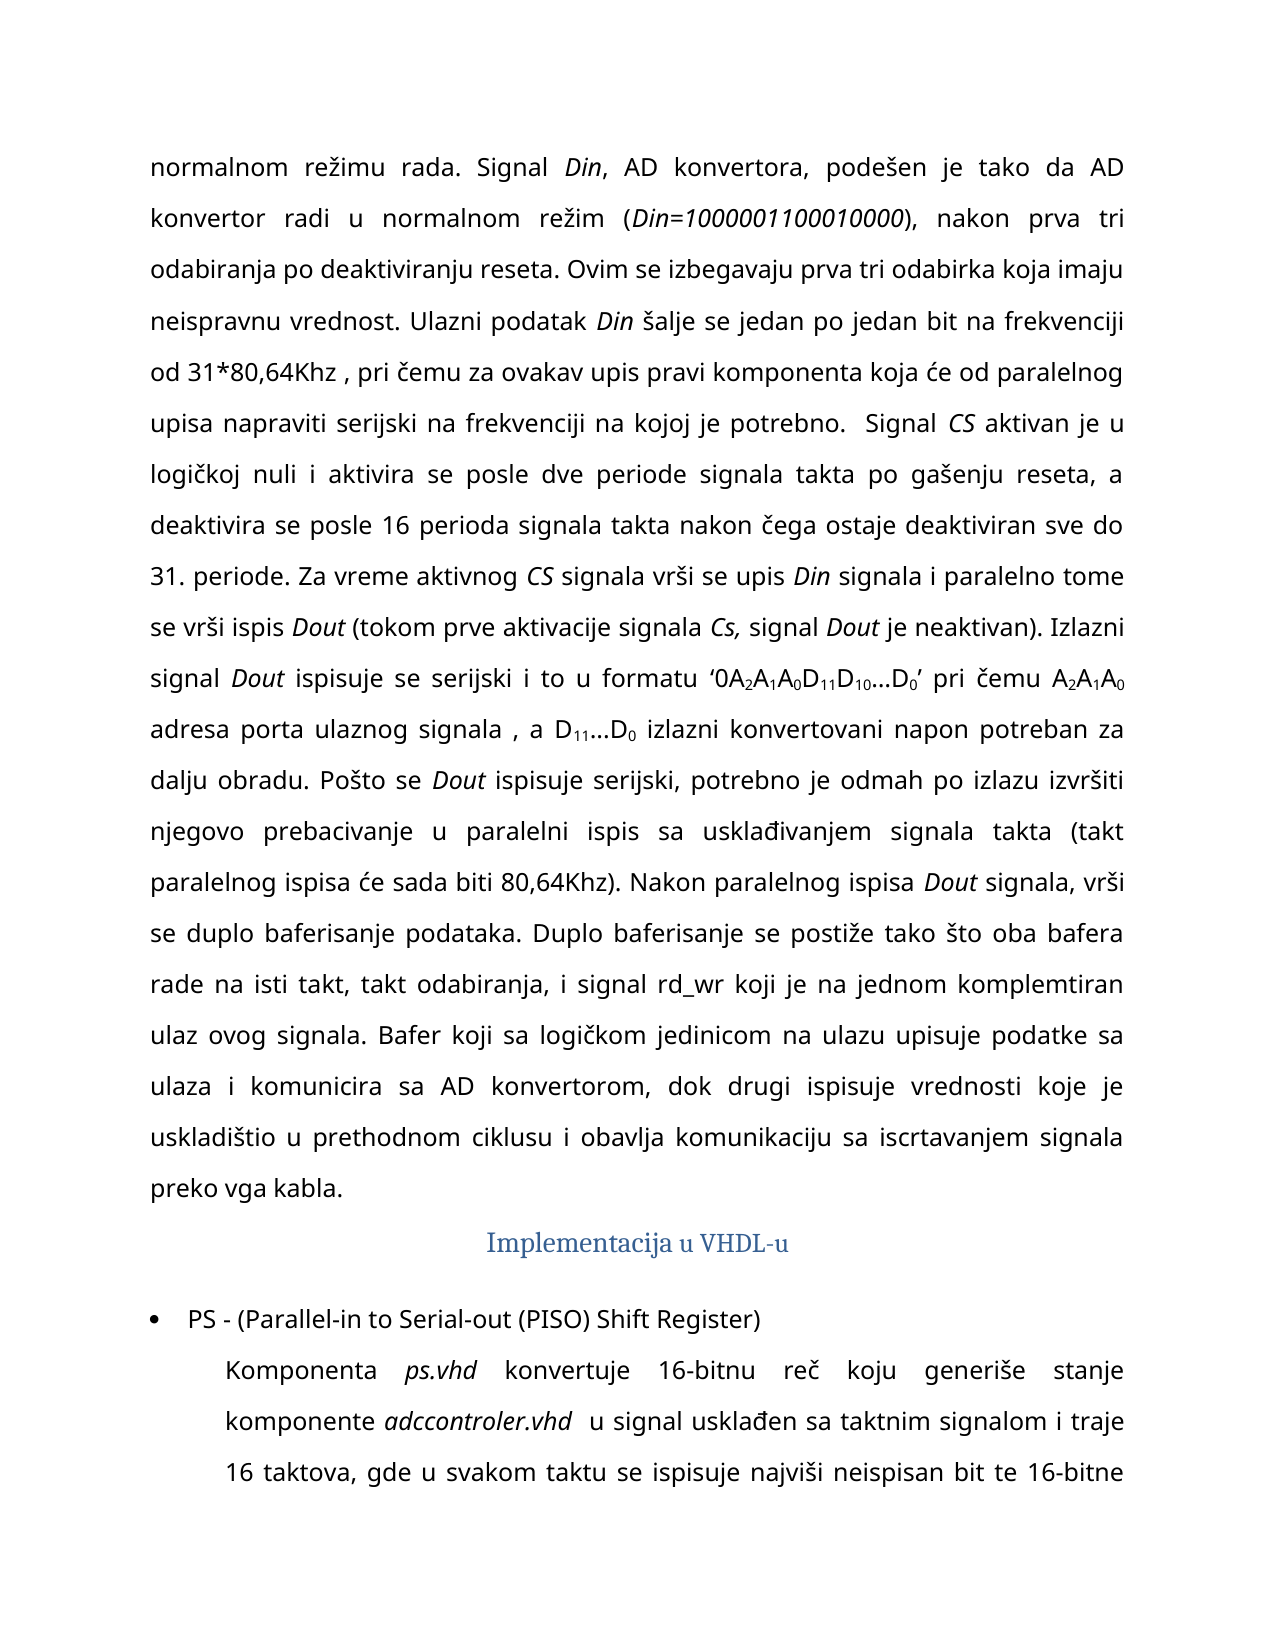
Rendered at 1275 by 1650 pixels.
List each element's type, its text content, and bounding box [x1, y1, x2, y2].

subtitle Implementacija u VHDL-u [150, 1226, 1125, 1259]
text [225, 1352, 1125, 1488]
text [150, 150, 1125, 1205]
list PS - (Parallel-in to Serial-out (PISO) Shift Register) [150, 1301, 1125, 1335]
